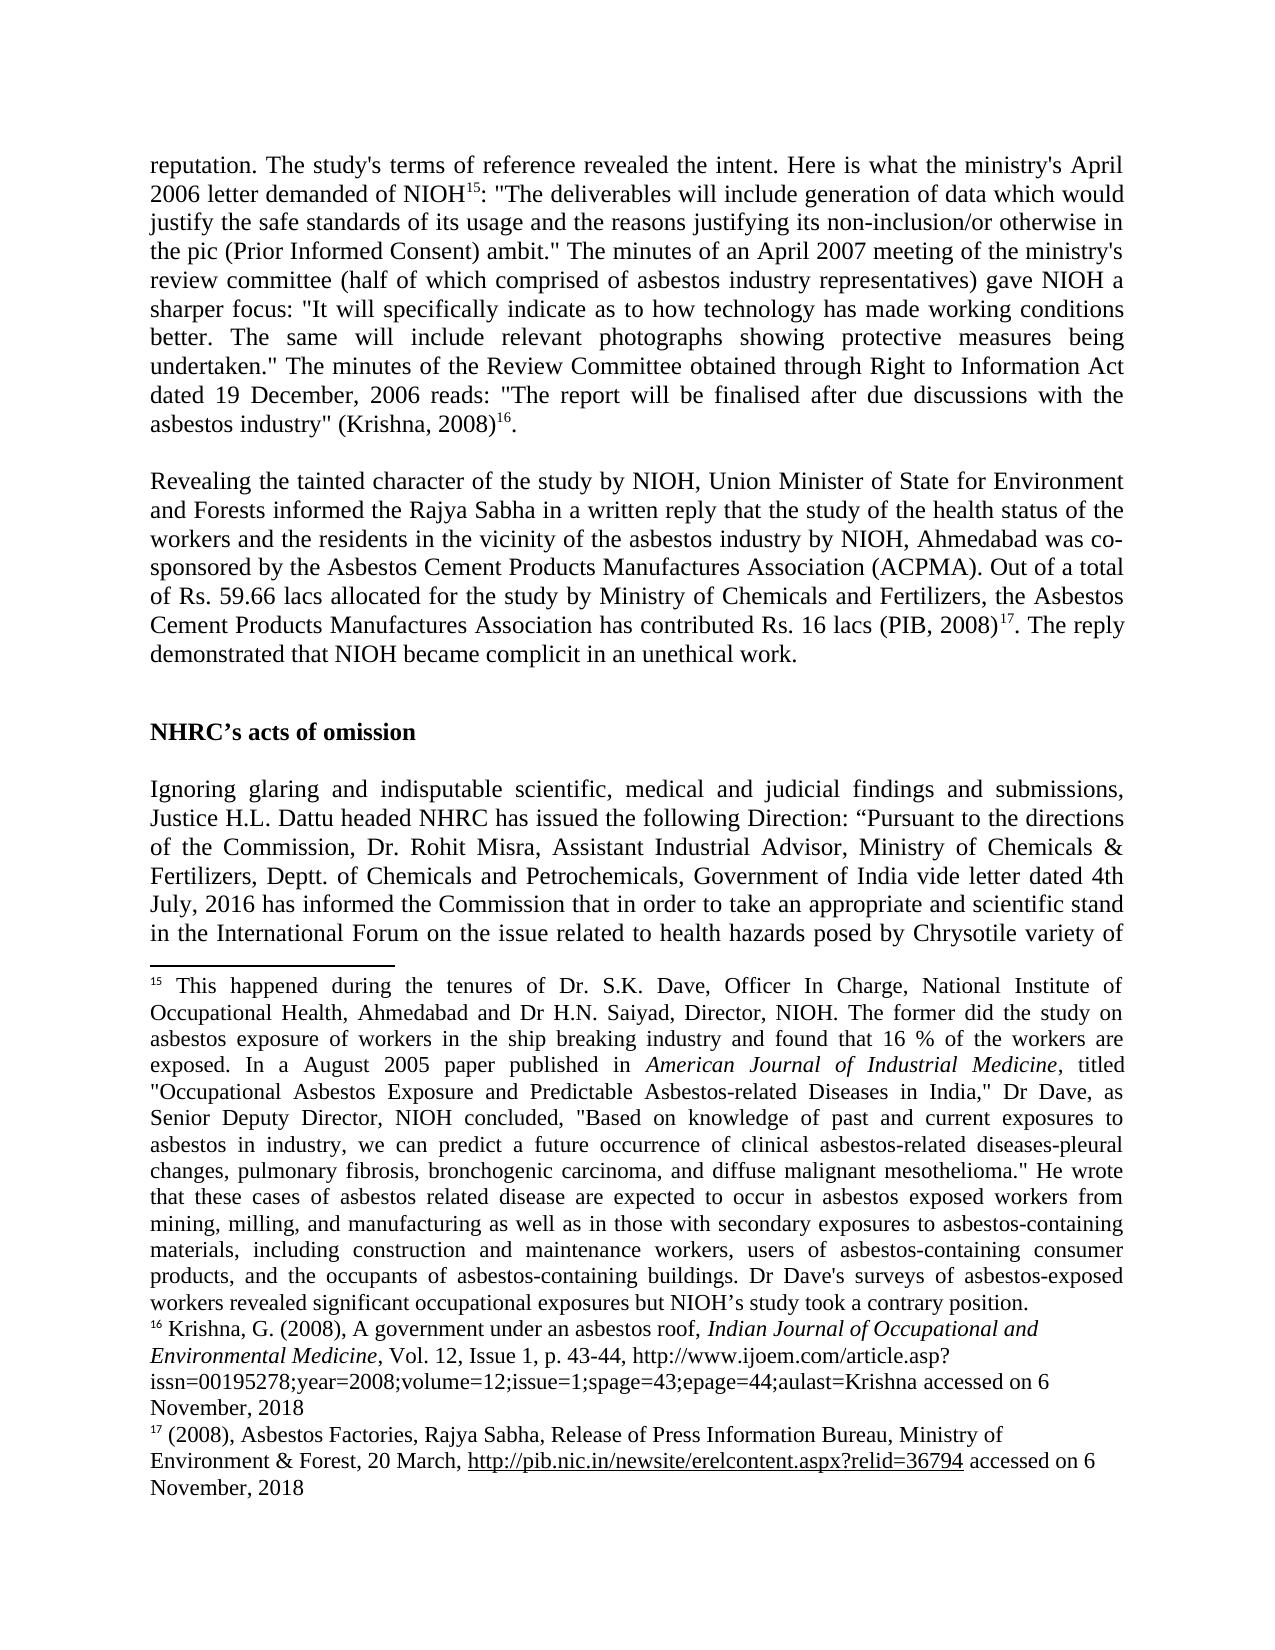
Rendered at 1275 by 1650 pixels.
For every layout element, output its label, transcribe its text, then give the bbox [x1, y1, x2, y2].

text Revealing the tainted character of the study by NIOH, Union Minister of State for Environment and Forests informed the Rajya Sabha in a written reply that the study of the health status of the workers and the residents in the vicinity of the asbestos industry by NIOH, Ahmedabad was co-sponsored by the Asbestos Cement Products Manufactures Association (ACPMA). Out of a total of Rs. 59.66 lacs allocated for the study by Ministry of Chemicals and Fertilizers, the Asbestos Cement Products Manufactures Association has contributed Rs. 16 lacs (PIB, 2008). The reply demonstrated that NIOH became complicit in an unethical work. [150, 466, 1125, 667]
text While numerous studies have established the harmful impact of all kinds of asbestos including white chrysotile asbestos, in an apparent unethical exercise aimed at creating doubt in public mind, Asbestos Cement Product Manufacturers Association, an industry body which claims to be a non-profit NGO co-sponsored a “study on Health Hazards/Environmental Hazards resulting from the use of Chrysotile variety of Asbestos in the country” to be undertaken by NIOH. NIOH ended up taking the fiscal support from the chrysotile asbestos industry to complete a study which is consistently being used at UN’s Rotterdam Convention meetings. Studies by NIOH conducted in that past defended workers' health but the asbestos industry association co-sponsored study along with Union Ministry of Chemicals & Fertilizers has damaged its ethical reputation. The study's terms of reference revealed the intent. Here is what the ministry's April 2006 letter demanded of NIOH: "The deliverables will include generation of data which would justify the safe standards of its usage and the reasons justifying its non-inclusion/or otherwise in the pic (Prior Informed Consent) ambit." The minutes of an April 2007 meeting of the ministry's review committee (half of which comprised of asbestos industry representatives) gave NIOH a sharper focus: "It will specifically indicate as to how technology has made working conditions better. The same will include relevant photographs showing protective measures being undertaken." The minutes of the Review Committee obtained through Right to Information Act dated 19 December, 2006 reads: "The report will be finalised after due discussions with the asbestos industry" (Krishna, 2008). [150, 150, 1125, 437]
text NHRC’s acts of omission [150, 717, 1125, 746]
text Ignoring glaring and indisputable scientific, medical and judicial findings and submissions, Justice H.L. Dattu headed NHRC has issued the following Direction: “Pursuant to the directions of the Commission, Dr. Rohit Misra, Assistant Industrial Advisor, Ministry of Chemicals & Fertilizers, Deptt. of Chemicals and Petrochemicals, Government of India vide letter dated 4th July, 2016 has informed the Commission that in order to take an appropriate and scientific stand in the International Forum on the issue related to health hazards posed by Chrysotile variety of Asbestos, Department of Chemicals and Petrochemicals had entrusted National Institute of Occupational Health (NIOH) to carry out a study on Health Hazards/Environmental Hazards resulting from the use of Chrysotile variety of Asbestos in the country. Later, with the approval of Minister of State (Independent Charge) Chemicals & Fertilizers, it was decided to set up an Inter-Ministerial Committee for considering the issue of continuance or otherwise of the use of Chrysotile variety of asbestos in India, taking into account of NIOH report and other related issues. On 27.8.2014, a meeting was held under the Chairmanship of Minister (Chemicals & Fertilizers) to consider the NIOH report. It was decided in the meeting that the NIOH report does not indicate any significant health/environment hazards resulting from the use of Chrysotile asbestos under proper conditions, coupled with the fact that asbestos products are quite cost effective for use by the masses, India may not support the inclusion of Chrysotile in Annexure-III at the Conference of Parties (COP) Meeting in 2015. In the light of the above report, no further action by the Commission is called for. The case is closed.” The NHRC concluded the case on August 8, 2016. [150, 774, 1125, 947]
